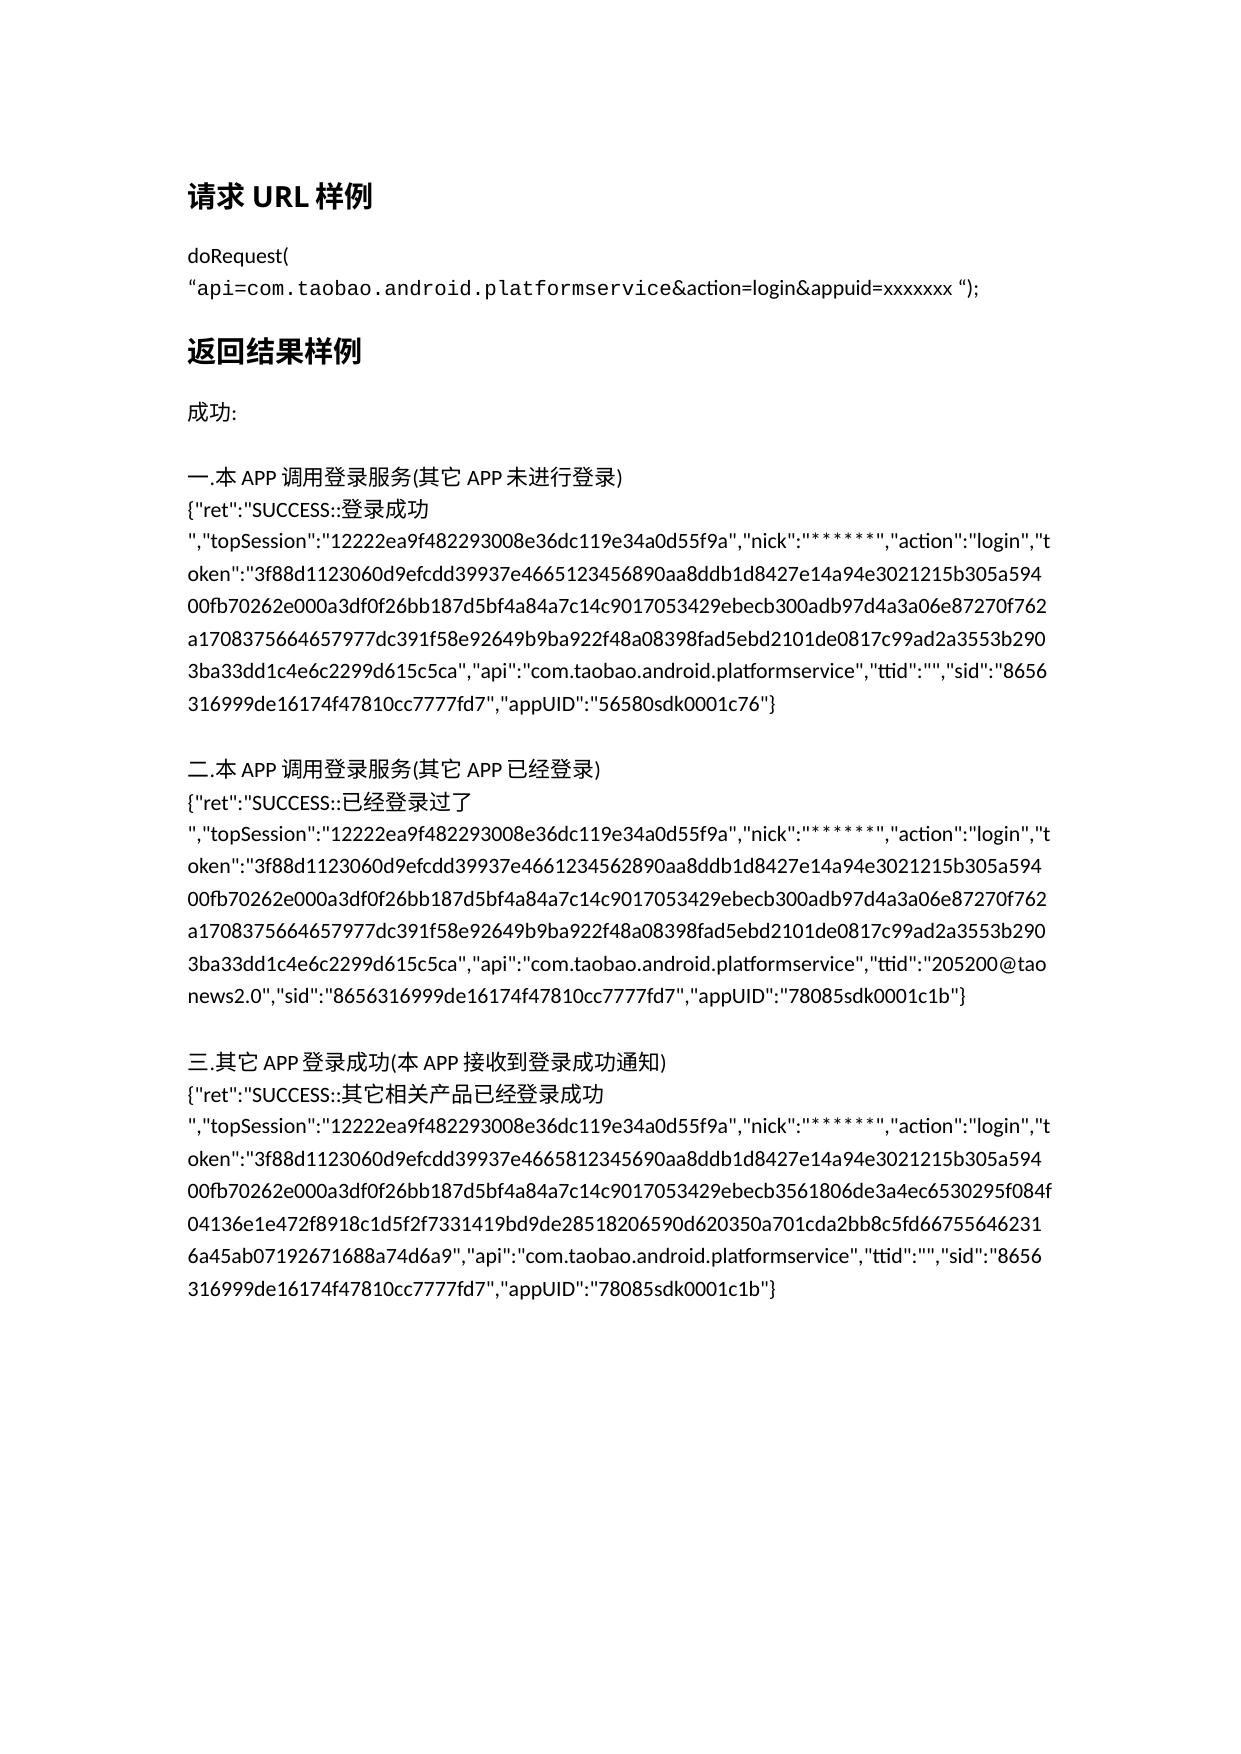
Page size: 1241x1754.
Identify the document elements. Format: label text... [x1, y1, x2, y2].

text {"ret":"SUCCESS::登录成功 [187, 492, 1053, 524]
text ","topSession":"12222ea9f482293008e36dc119e34a0d55f9a","nick":"******","action":"login","token":"3f88d1123060d9efcdd39937e4661234562890aa8ddb1d8427e14a94e3021215b305a59400fb70262e000a3df0f26bb187d5bf4a84a7c14c9017053429ebecb300adb97d4a3a06e87270f762a1708375664657977dc391f58e92649b9ba922f48a08398fad5ebd2101de0817c99ad2a3553b2903ba33dd1c4e6c2299d615c5ca","api":"com.taobao.android.platformservice","ttid":"205200@taonews2.0","sid":"8656316999de16174f47810cc7777fd7","appUID":"78085sdk0001c1b"} [187, 817, 1053, 1012]
text ","topSession":"12222ea9f482293008e36dc119e34a0d55f9a","nick":"******","action":"login","token":"3f88d1123060d9efcdd39937e4665123456890aa8ddb1d8427e14a94e3021215b305a59400fb70262e000a3df0f26bb187d5bf4a84a7c14c9017053429ebecb300adb97d4a3a06e87270f762a1708375664657977dc391f58e92649b9ba922f48a08398fad5ebd2101de0817c99ad2a3553b2903ba33dd1c4e6c2299d615c5ca","api":"com.taobao.android.platformservice","ttid":"","sid":"8656316999de16174f47810cc7777fd7","appUID":"56580sdk0001c76"} [187, 524, 1053, 719]
text 成功: [187, 394, 1053, 427]
text ","topSession":"12222ea9f482293008e36dc119e34a0d55f9a","nick":"******","action":"login","token":"3f88d1123060d9efcdd39937e4665812345690aa8ddb1d8427e14a94e3021215b305a59400fb70262e000a3df0f26bb187d5bf4a84a7c14c9017053429ebecb3561806de3a4ec6530295f084f04136e1e472f8918c1d5f2f7331419bd9de28518206590d620350a701cda2bb8c5fd667556462316a45ab07192671688a74d6a9","api":"com.taobao.android.platformservice","ttid":"","sid":"8656316999de16174f47810cc7777fd7","appUID":"78085sdk0001c1b"} [187, 1109, 1053, 1304]
text {"ret":"SUCCESS::已经登录过了 [187, 784, 1053, 817]
text 二.本APP调用登录服务(其它APP已经登录) [187, 752, 1053, 784]
text 一.本APP调用登录服务(其它APP未进行登录) [187, 459, 1053, 492]
subtitle 返回结果样例 [187, 317, 1053, 382]
text {"ret":"SUCCESS::其它相关产品已经登录成功 [187, 1077, 1053, 1109]
text doRequest(“api=com.taobao.android.platformservice&action=login&appuid=xxxxxxx “); [187, 239, 1053, 304]
text 三.其它APP登录成功(本APP接收到登录成功通知) [187, 1044, 1053, 1077]
subtitle 请求URL样例 [187, 162, 1053, 227]
